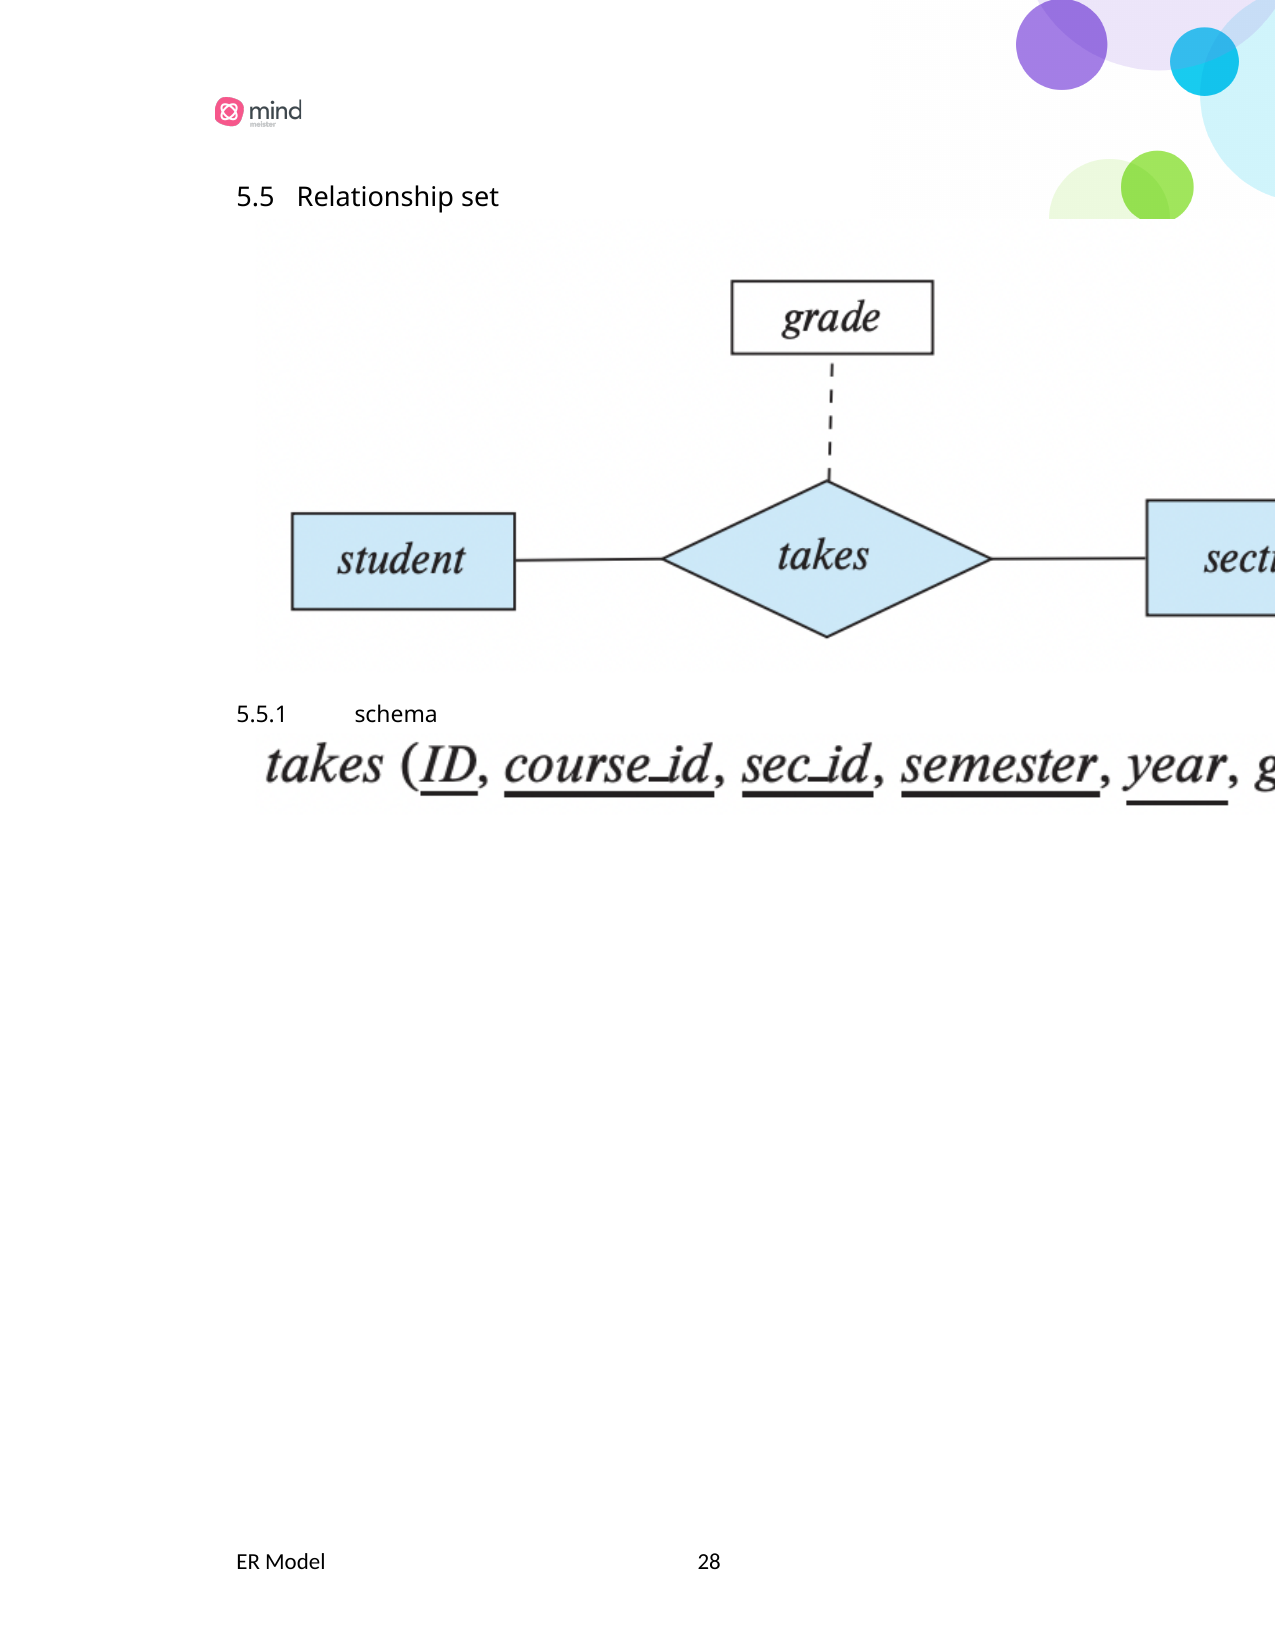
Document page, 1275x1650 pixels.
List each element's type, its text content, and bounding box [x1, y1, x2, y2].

subtitle schema [236, 698, 1098, 729]
picture [255, 0, 1275, 673]
picture [215, 95, 302, 128]
subtitle Relationship set [236, 177, 1098, 214]
picture [255, 733, 1275, 815]
